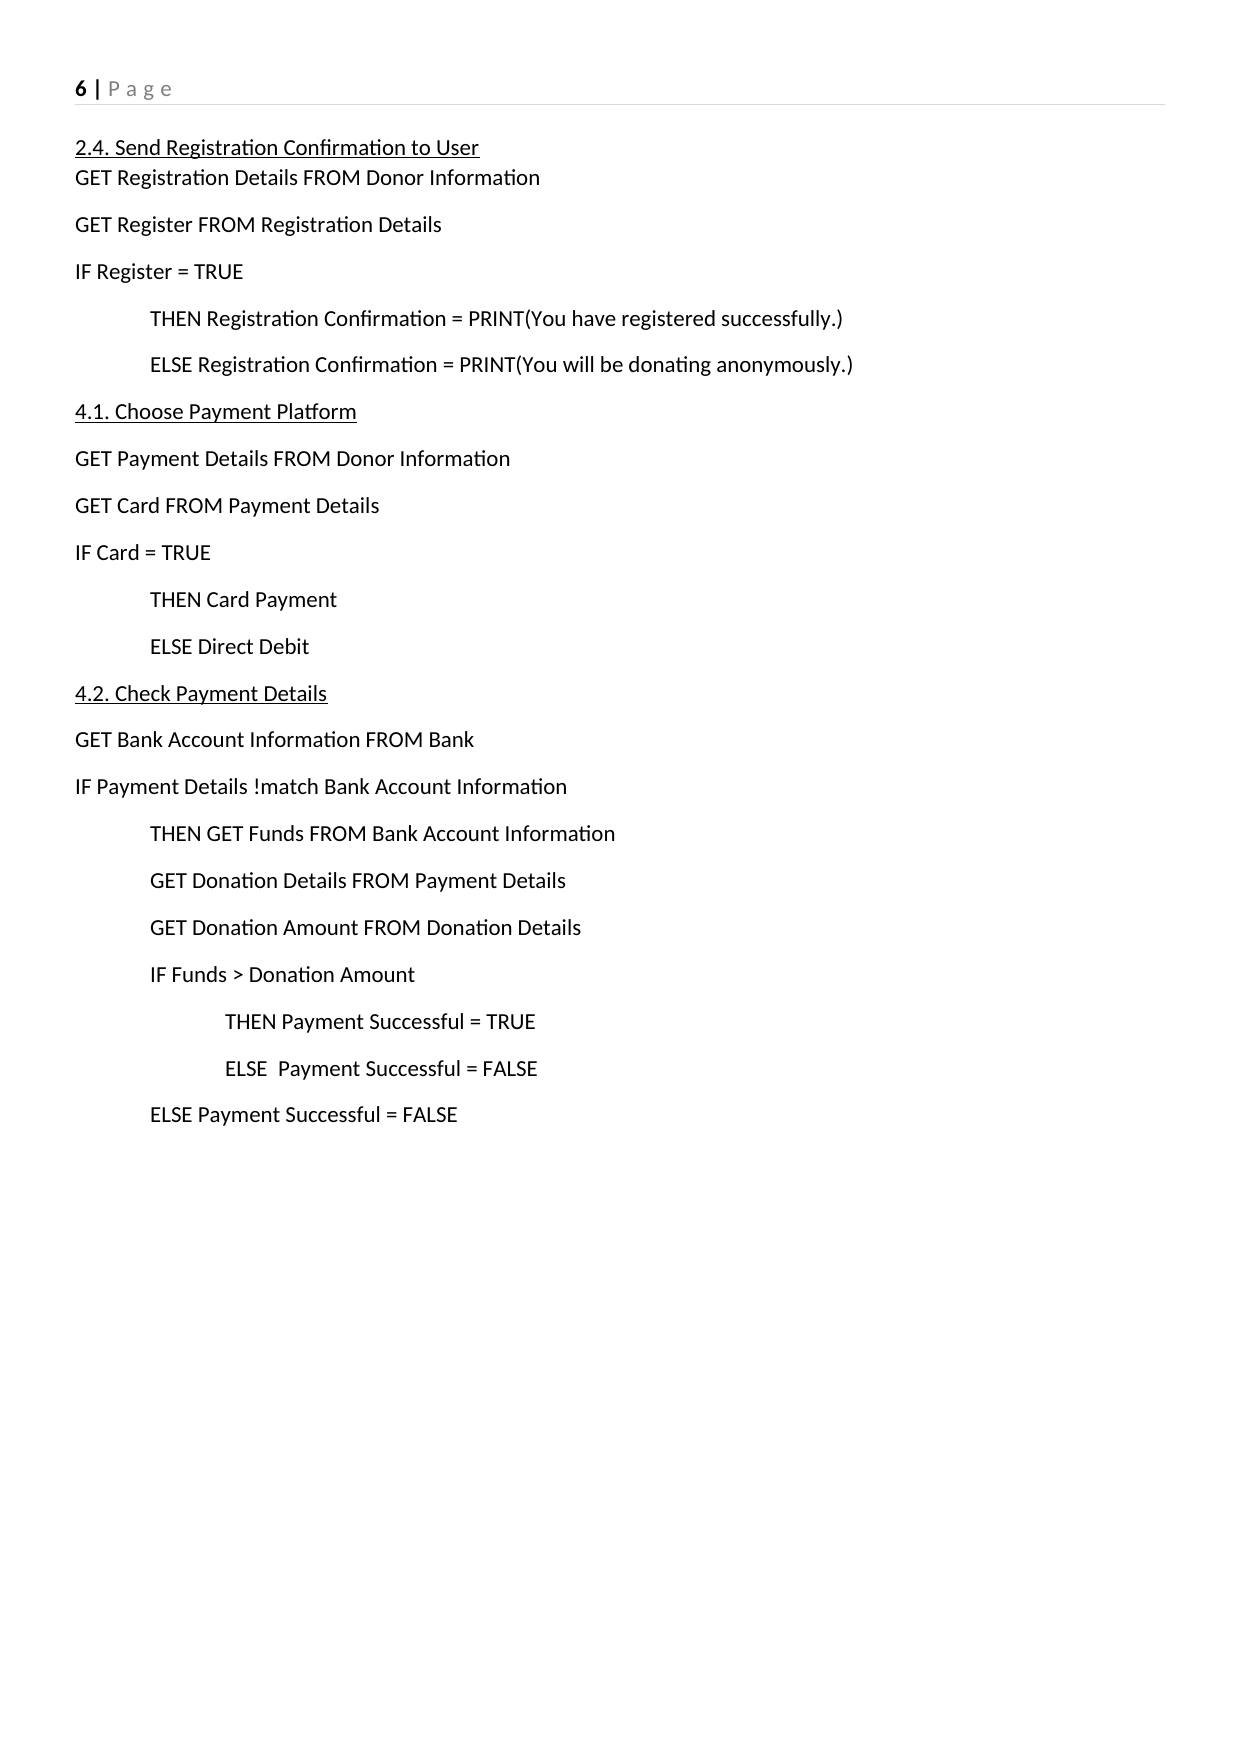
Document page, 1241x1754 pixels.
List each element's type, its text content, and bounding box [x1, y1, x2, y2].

text ELSE Payment Successful = FALSE [75, 1101, 1165, 1129]
text THEN Registration Confirmation = PRINT(You have registered successfully.) [75, 304, 1165, 332]
text IF Card = TRUE [75, 538, 1165, 566]
text IF Funds > Donation Amount [75, 960, 1165, 988]
text 4.1. Choose Payment Platform [75, 397, 1165, 426]
text THEN Payment Successful = TRUE [75, 1007, 1165, 1035]
text GET Donation Details FROM Payment Details [75, 866, 1165, 894]
text IF Register = TRUE [75, 257, 1165, 285]
text ELSE Payment Successful = FALSE [75, 1054, 1165, 1082]
text THEN Card Payment [75, 585, 1165, 613]
text 4.2. Check Payment Details [75, 679, 1165, 707]
text GET Bank Account Information FROM Bank [75, 726, 1165, 754]
text ELSE Direct Debit [75, 632, 1165, 660]
text ELSE Registration Confirmation = PRINT(You will be donating anonymously.) [75, 351, 1165, 379]
text THEN GET Funds FROM Bank Account Information [75, 819, 1165, 847]
text GET Register FROM Registration Details [75, 210, 1165, 238]
text GET Donation Amount FROM Donation Details [75, 913, 1165, 941]
text GET Payment Details FROM Donor Information [75, 444, 1165, 472]
text 2.4. Send Registration Confirmation to User GET Registration Details FROM Donor Information [75, 133, 1165, 191]
text GET Card FROM Payment Details [75, 491, 1165, 519]
text IF Payment Details !match Bank Account Information [75, 772, 1165, 801]
